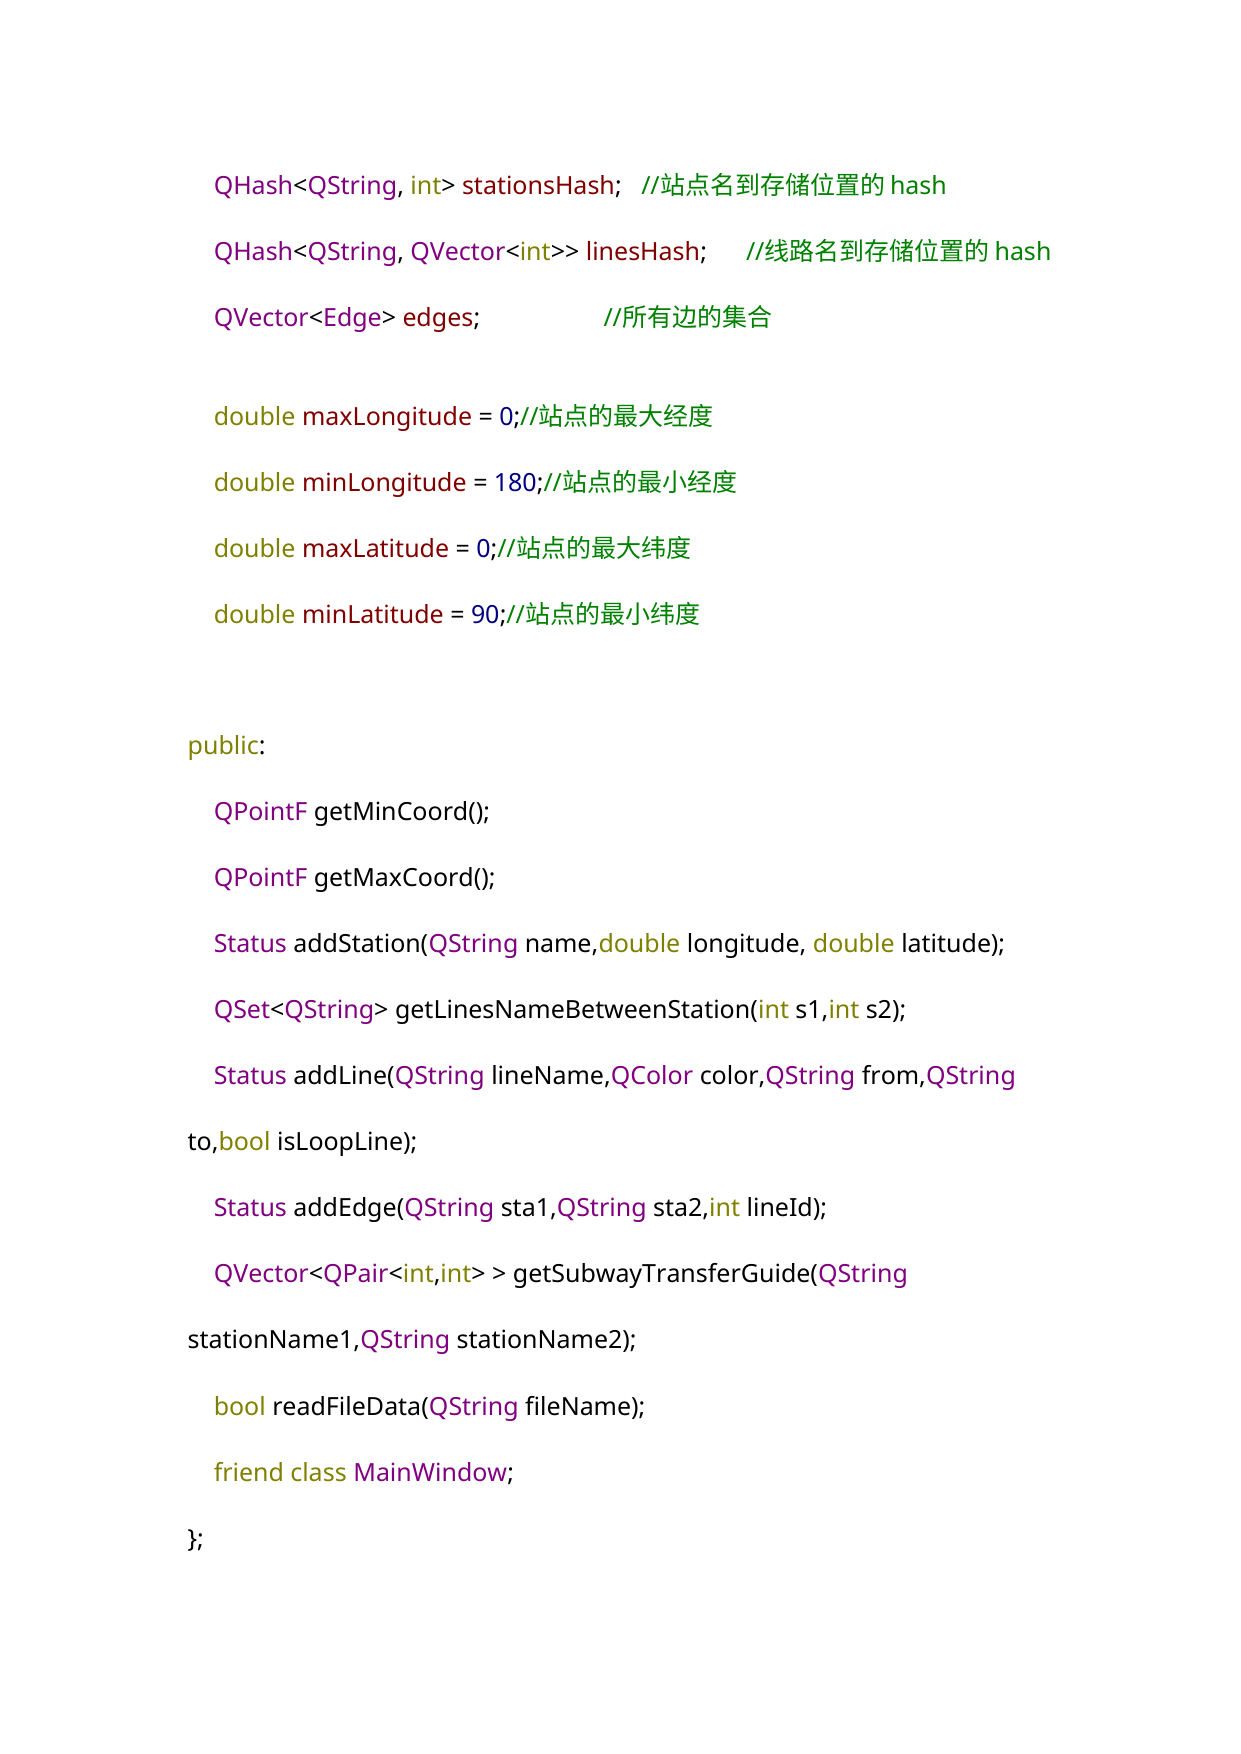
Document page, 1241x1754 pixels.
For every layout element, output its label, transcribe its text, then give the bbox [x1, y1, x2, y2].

text double minLatitude = 90;//站点的最小纬度 [187, 580, 1053, 646]
text QVector<Edge> edges; //所有边的集合 [187, 283, 1053, 349]
text double minLongitude = 180;//站点的最小经度 [187, 448, 1053, 514]
text QPointF getMaxCoord(); [187, 844, 1053, 910]
text Status addLine(QString lineName,QColor color,QString from,QString to,bool isLoopLine); [187, 1042, 1053, 1174]
text bool readFileData(QString fileName); [187, 1372, 1053, 1438]
text QVector<QPair<int,int> > getSubwayTransferGuide(QString stationName1,QString stationName2); [187, 1240, 1053, 1372]
text friend class MainWindow; [187, 1438, 1053, 1504]
text QHash<QString, int> stationsHash; //站点名到存储位置的hash [187, 151, 1053, 217]
text }; [187, 1504, 1053, 1570]
text QHash<QString, QVector<int>> linesHash; //线路名到存储位置的hash [187, 217, 1053, 283]
text public: [187, 712, 1053, 778]
text QSet<QString> getLinesNameBetweenStation(int s1,int s2); [187, 976, 1053, 1042]
text Status addStation(QString name,double longitude, double latitude); [187, 910, 1053, 976]
text double maxLatitude = 0;//站点的最大纬度 [187, 514, 1053, 580]
text QPointF getMinCoord(); [187, 778, 1053, 844]
text Status addEdge(QString sta1,QString sta2,int lineId); [187, 1174, 1053, 1240]
text double maxLongitude = 0;//站点的最大经度 [187, 382, 1053, 448]
